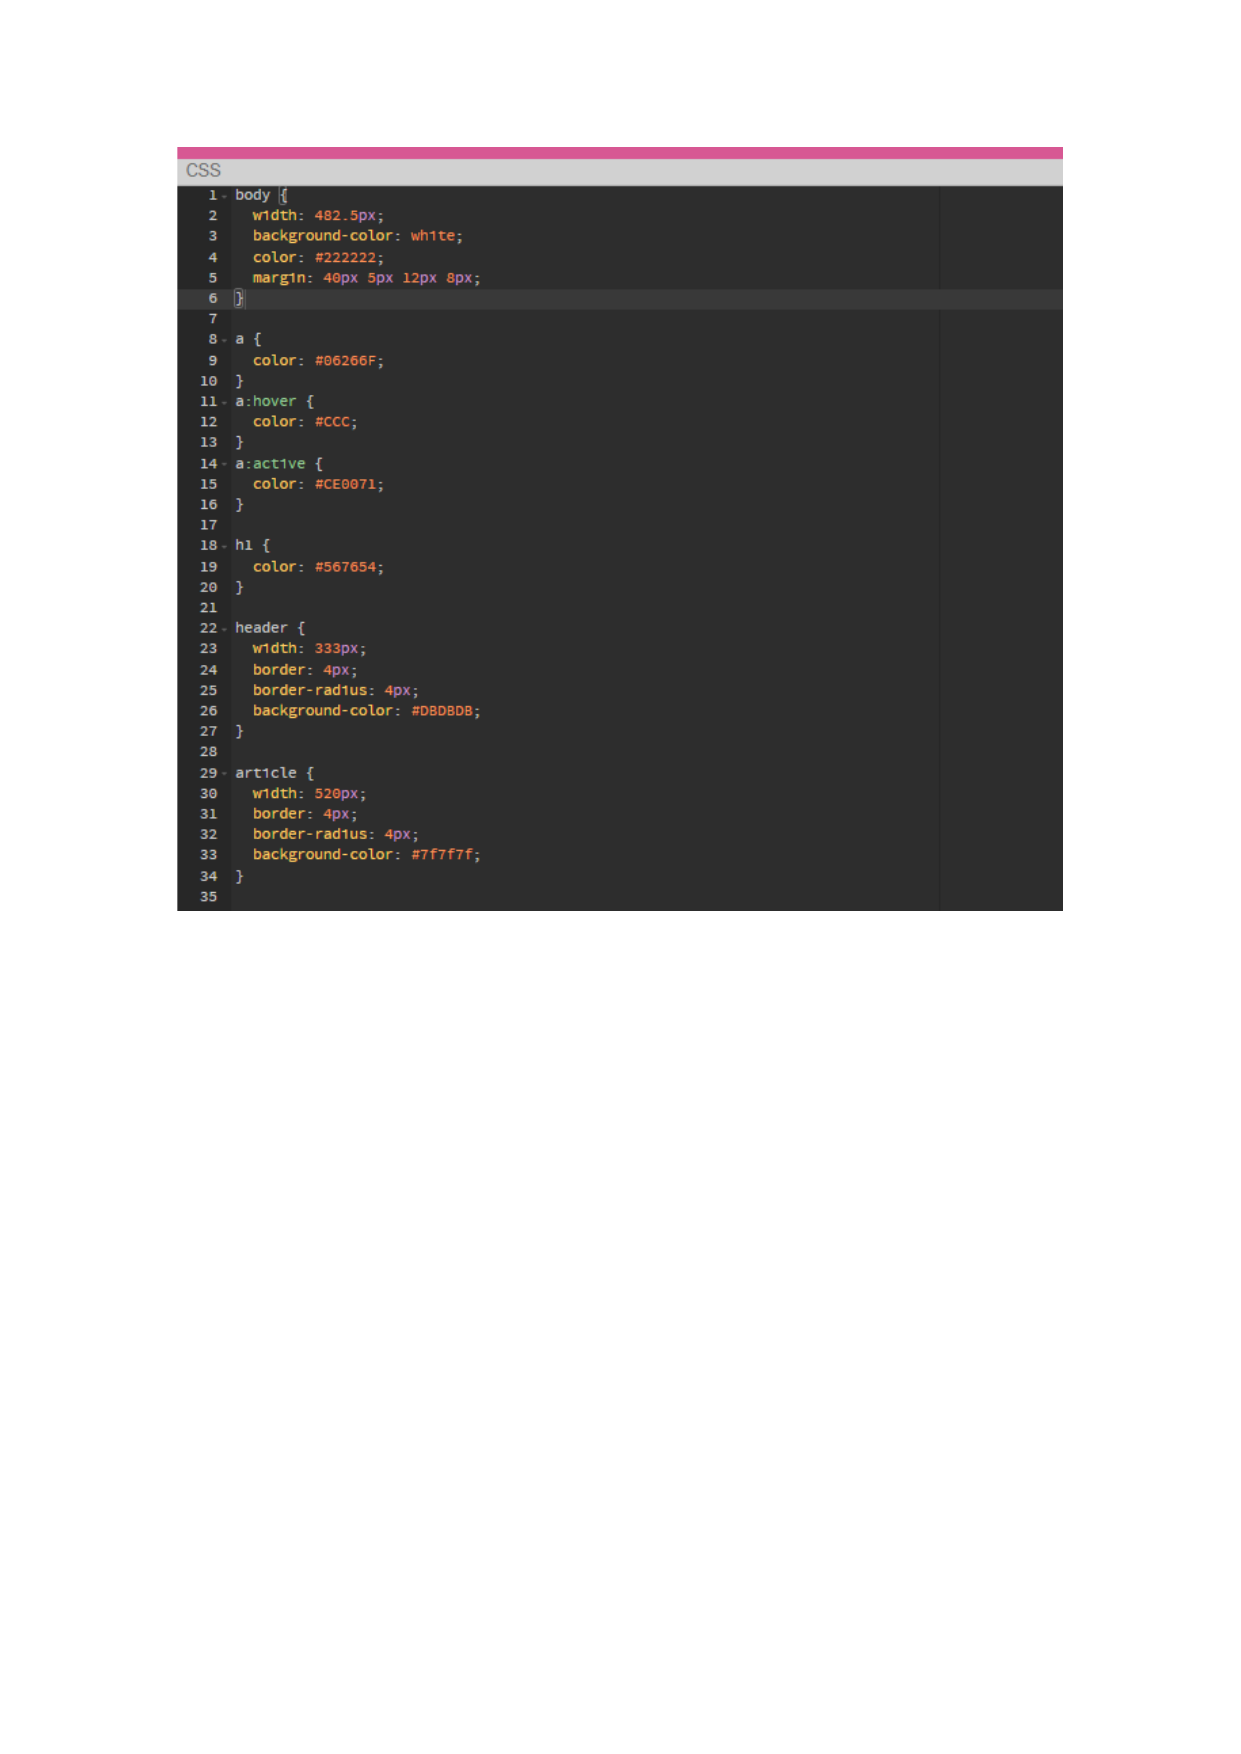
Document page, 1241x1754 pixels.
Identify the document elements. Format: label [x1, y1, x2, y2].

picture [177, 147, 1063, 911]
